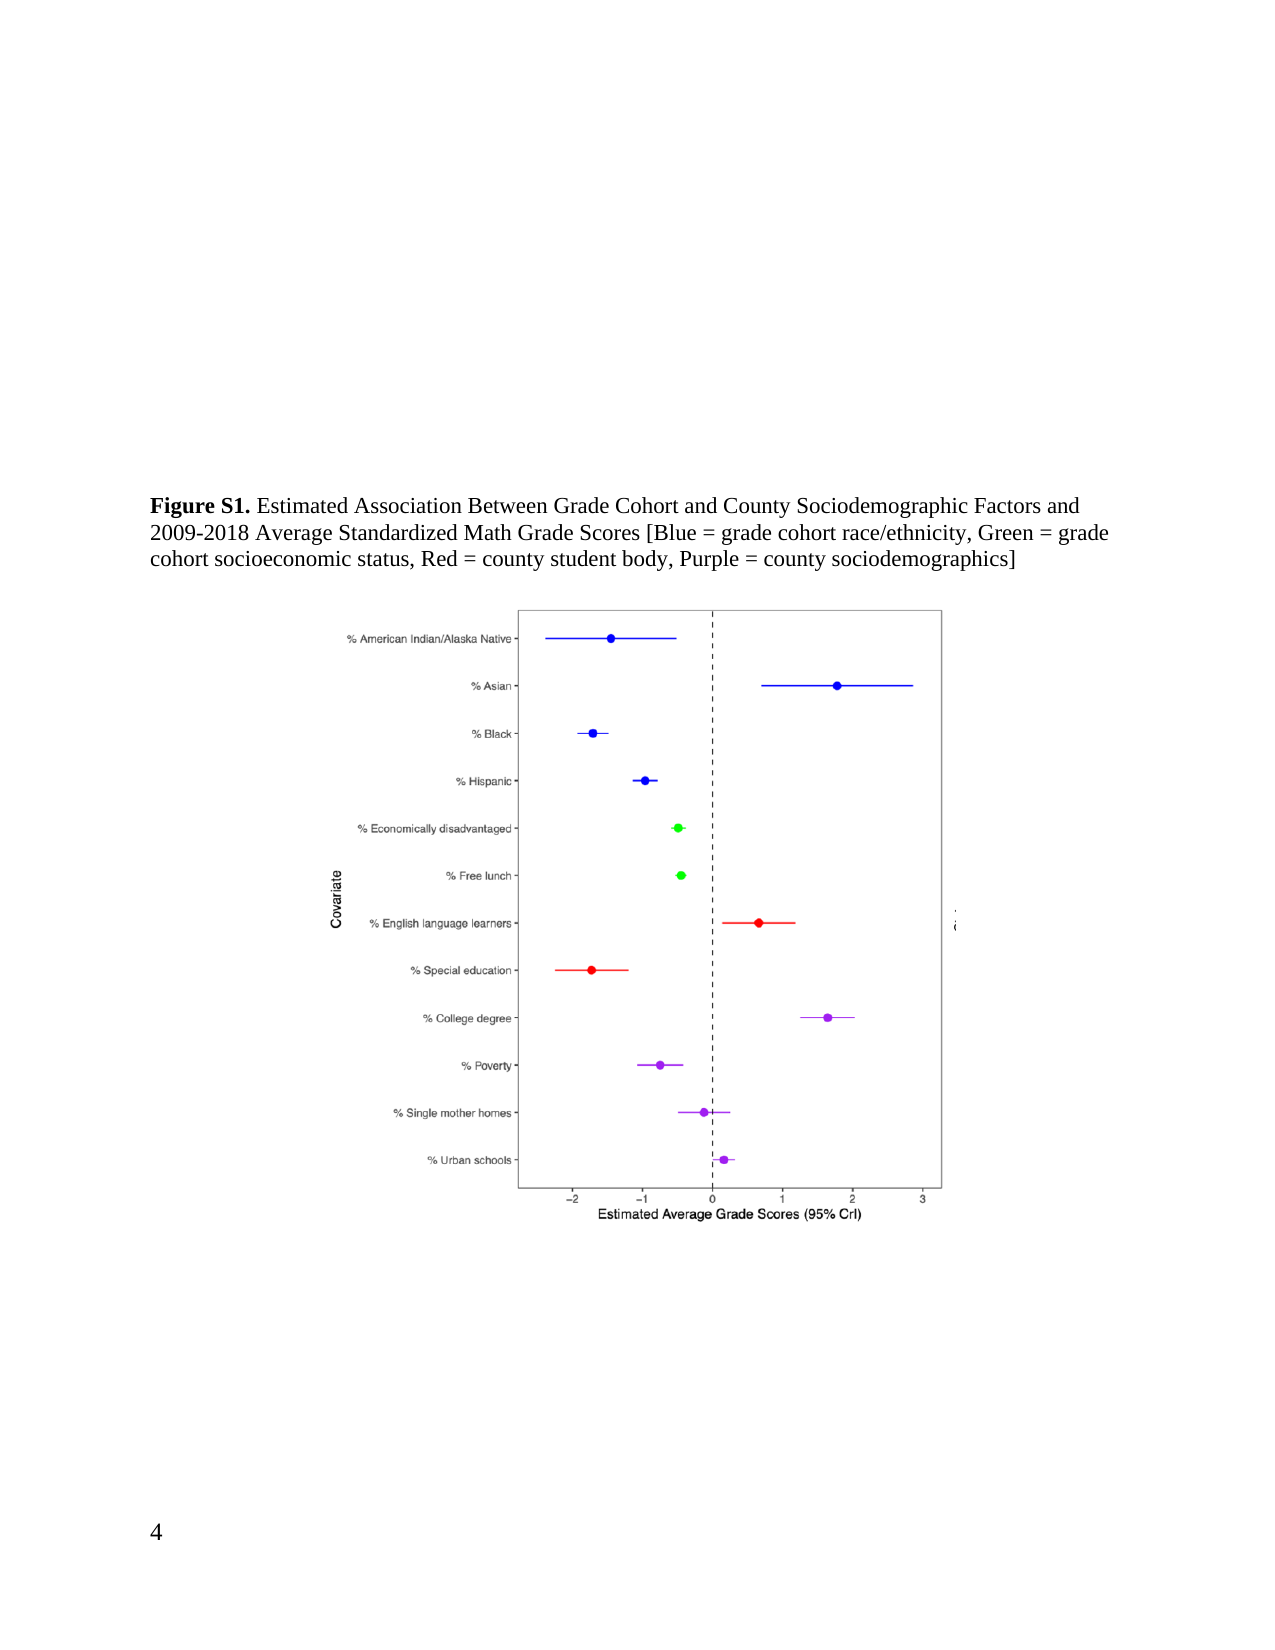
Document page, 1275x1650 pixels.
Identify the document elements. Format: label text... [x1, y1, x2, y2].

picture [319, 598, 956, 1232]
text Figure S1. Estimated Association Between Grade Cohort and County Sociodemographic Factors and 2009-2018 Average Standardized Math Grade Scores [Blue = grade cohort race/ethnicity, Green = grade cohort socioeconomic status, Red = county student body, Purple = county sociodemographics] [150, 493, 1125, 572]
